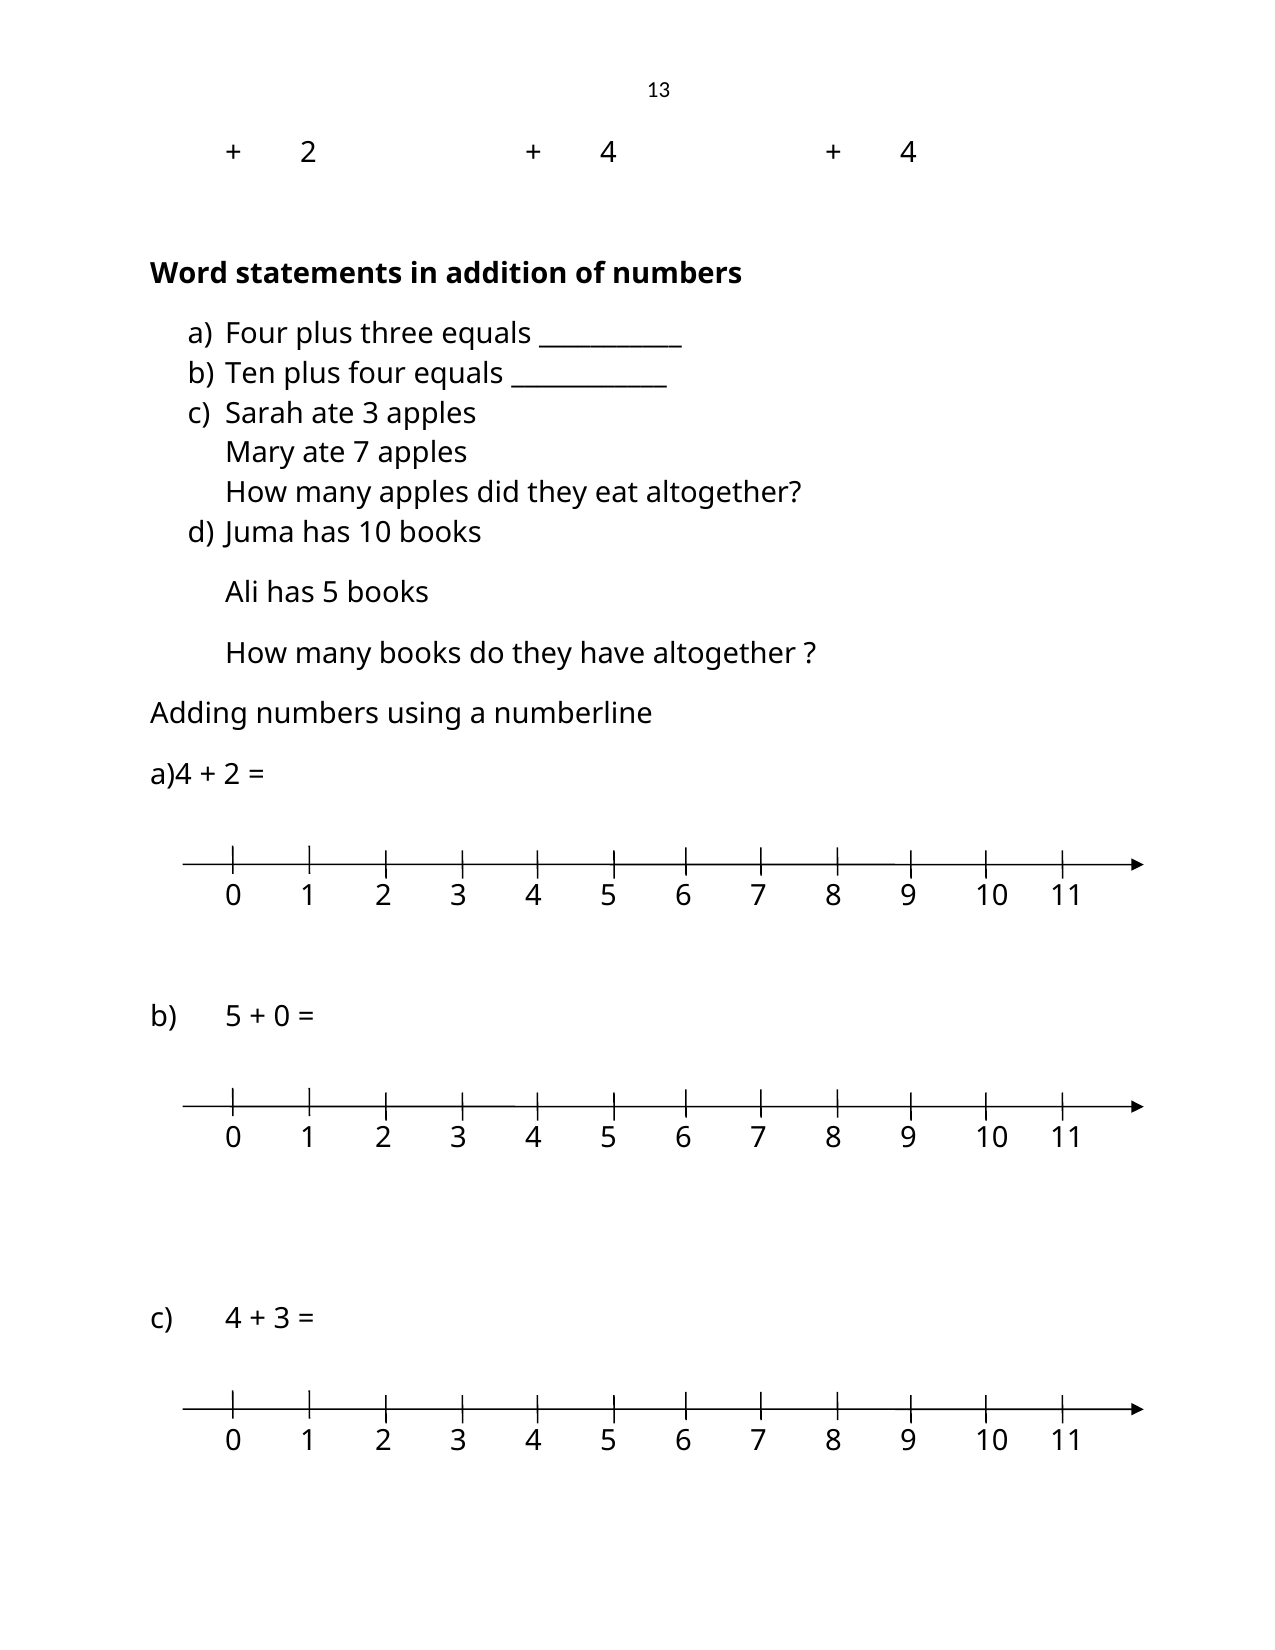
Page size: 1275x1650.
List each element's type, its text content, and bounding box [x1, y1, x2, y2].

text Word statements in addition of numbers [150, 252, 1167, 292]
text Adding numbers using a numberline [150, 693, 1167, 732]
text b) 5 + 0 = [150, 995, 1167, 1035]
text 0 1 2 3 4 5 6 7 8 9 10 11 [150, 874, 1167, 914]
list Juma has 10 books [187, 511, 1167, 551]
text + 2 + 4 + 4 [150, 131, 1167, 171]
list How many apples did they eat altogether? [225, 471, 1167, 511]
list Mary ate 7 apples [225, 432, 1167, 471]
text c) 4 + 3 = [150, 1298, 1167, 1337]
text 0 1 2 3 4 5 6 7 8 9 10 11 [150, 1419, 1167, 1458]
text a)4 + 2 = [150, 753, 1167, 793]
list Ten plus four equals ____________ [187, 352, 1167, 392]
text Ali has 5 books [225, 572, 1167, 611]
text 0 1 2 3 4 5 6 7 8 9 10 11 [150, 1116, 1167, 1156]
list Four plus three equals ___________ [187, 313, 1167, 352]
text How many books do they have altogether ? [225, 632, 1167, 672]
list Sarah ate 3 apples [187, 392, 1167, 432]
